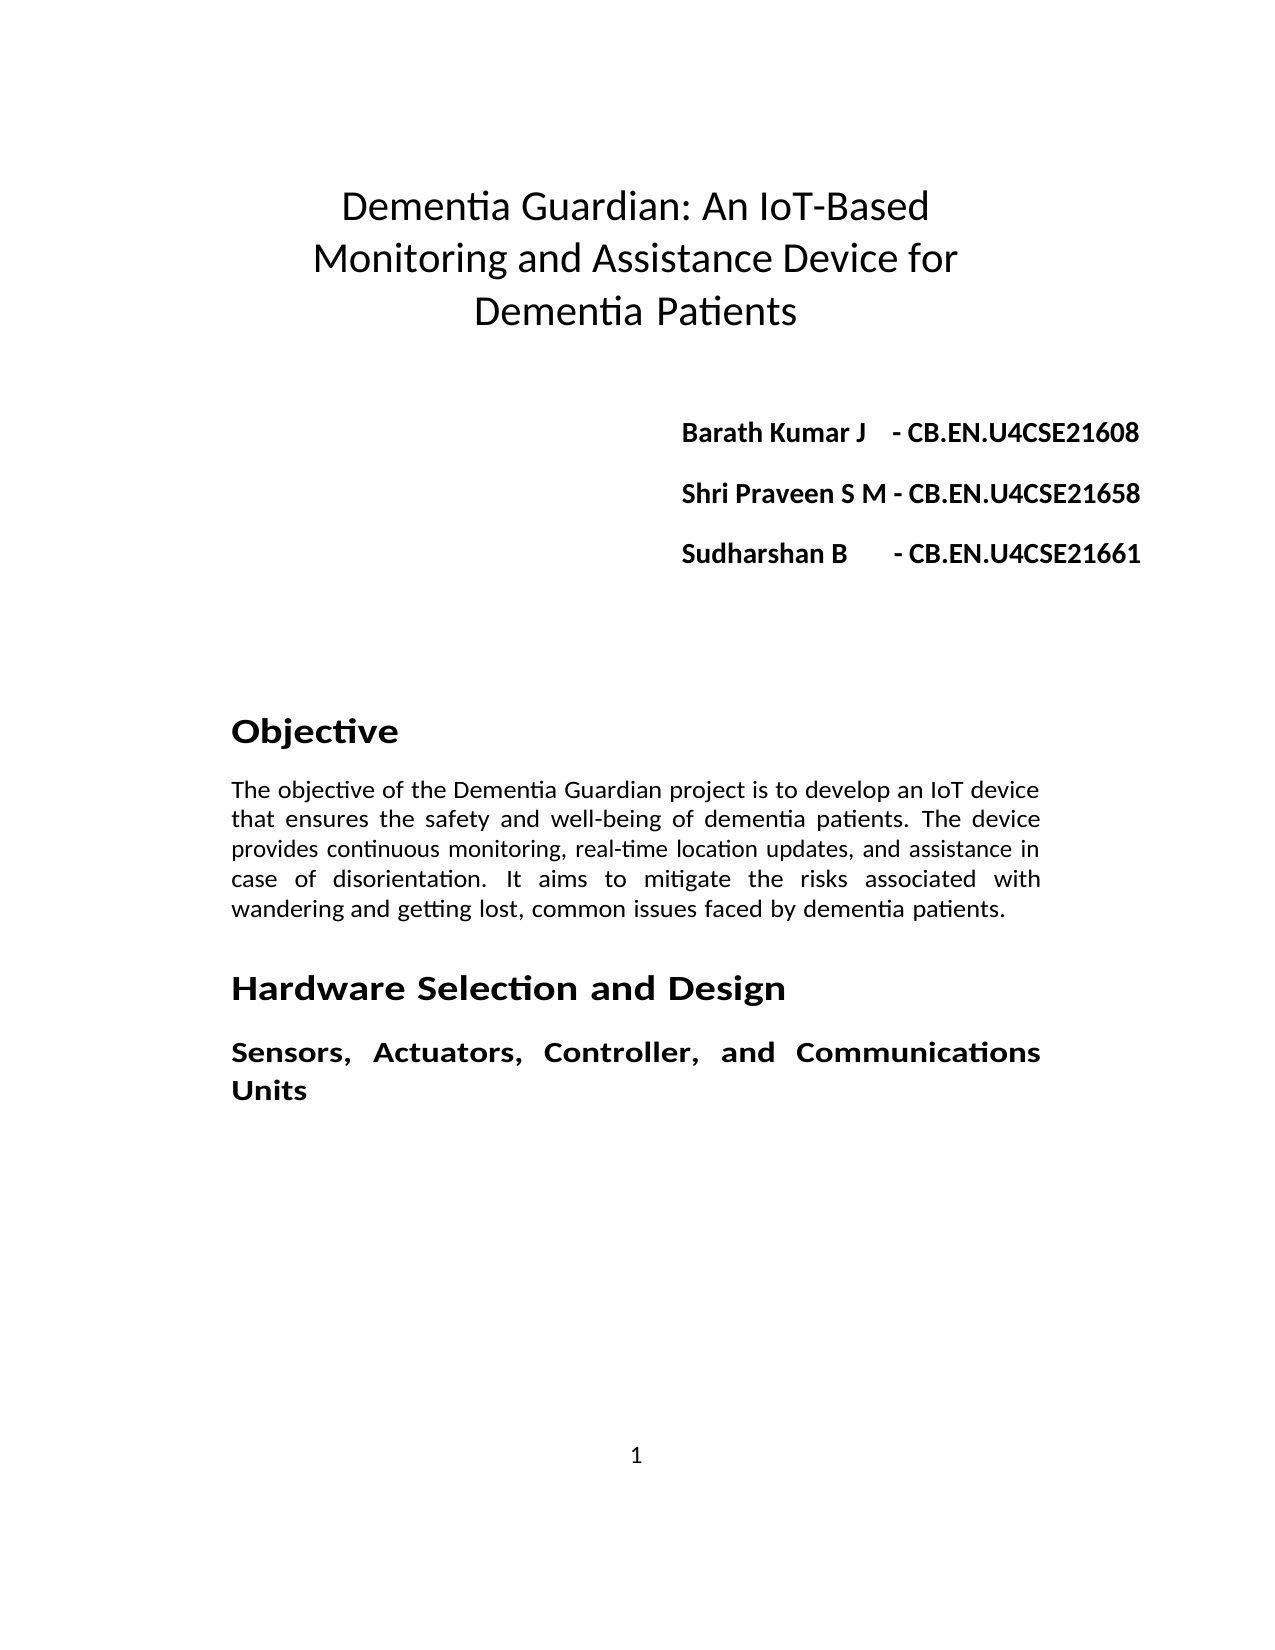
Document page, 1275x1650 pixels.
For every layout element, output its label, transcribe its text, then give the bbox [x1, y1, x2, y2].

subtitle Sudharshan B - CB.EN.U4CSE21661 [231, 535, 1148, 571]
subtitle Shri Praveen S M - CB.EN.U4CSE21658 [231, 475, 1148, 511]
subtitle Sensors, Actuators, Controller, and Communications Units [231, 1034, 1041, 1107]
subtitle Barath Kumar J - CB.EN.U4CSE21608 [231, 414, 1148, 450]
subtitle Hardware Selection and Design [231, 966, 1148, 1010]
title Dementia Guardian: An IoT-Based Monitoring and Assistance Device for Dementia Patients [312, 179, 959, 336]
text The objective of the Dementia Guardian project is to develop an IoT device that ensures the safety and well-being of dementia patients. The device provides continuous monitoring, real-time location updates, and assistance in case of disorientation. It aims to mitigate the risks associated with wandering and getting lost, common issues faced by dementia patients. [231, 774, 1041, 924]
subtitle Objective [231, 709, 1148, 752]
